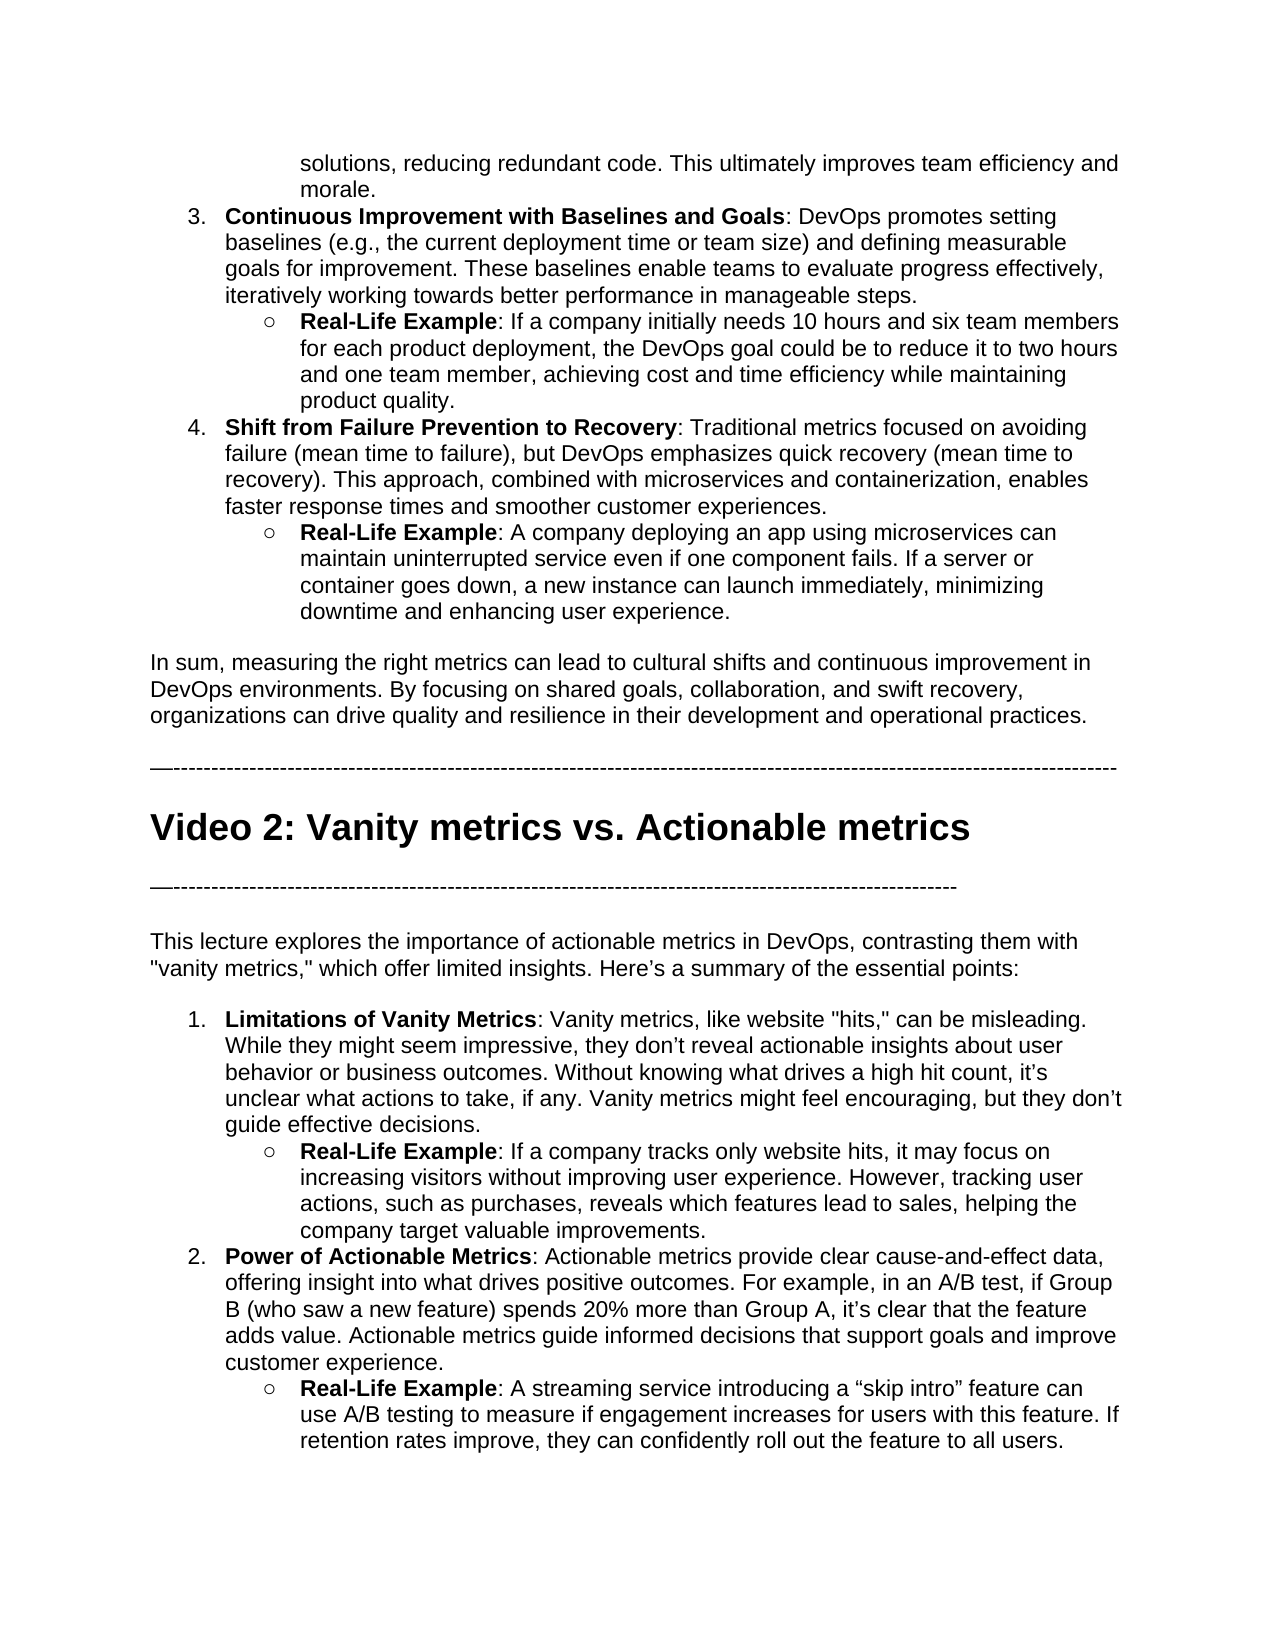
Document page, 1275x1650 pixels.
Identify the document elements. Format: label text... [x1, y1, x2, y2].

text This lecture explores the importance of actionable metrics in DevOps, contrasting them with "vanity metrics," which offer limited insights. Here’s a summary of the essential points: [150, 928, 1125, 981]
list Limitations of Vanity Metrics: Vanity metrics, like website "hits," can be misleading. While they might seem impressive, they don’t reveal actionable insights about user behavior or business outcomes. Without knowing what drives a high hit count, it’s unclear what actions to take, if any. Vanity metrics might feel encouraging, but they don’t guide effective decisions. [187, 1006, 1125, 1138]
subtitle Video 2: Vanity metrics vs. Actionable metrics [150, 805, 1125, 848]
list Real-Life Example: If a company tracks only website hits, it may focus on increasing visitors without improving user experience. However, tracking user actions, such as purchases, reveals which features lead to sales, helping the company target valuable improvements. [262, 1138, 1125, 1243]
text In sum, measuring the right metrics can lead to cultural shifts and continuous improvement in DevOps environments. By focusing on shared goals, collaboration, and swift recovery, organizations can drive quality and resilience in their development and operational practices. [150, 649, 1125, 728]
text —------------------------------------------------------------------------------------------------------- [150, 873, 1125, 899]
list Real-Life Example: A streaming service introducing a “skip intro” feature can use A/B testing to measure if engagement increases for users with this feature. If retention rates improve, they can confidently roll out the feature to all users. [262, 1375, 1125, 1454]
text —---------------------------------------------------------------------------------------------------------------------------- [150, 753, 1125, 780]
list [262, 150, 1125, 203]
list Real-Life Example: A company deploying an app using microservices can maintain uninterrupted service even if one component fails. If a server or container goes down, a new instance can launch immediately, minimizing downtime and enhancing user experience. [262, 519, 1125, 624]
list Continuous Improvement with Baselines and Goals: DevOps promotes setting baselines (e.g., the current deployment time or team size) and defining measurable goals for improvement. These baselines enable teams to evaluate progress effectively, iteratively working towards better performance in manageable steps. [187, 203, 1125, 308]
list Shift from Failure Prevention to Recovery: Traditional metrics focused on avoiding failure (mean time to failure), but DevOps emphasizes quick recovery (mean time to recovery). This approach, combined with microservices and containerization, enables faster response times and smoother customer experiences. [187, 413, 1125, 519]
list Real-Life Example: If a company initially needs 10 hours and six team members for each product deployment, the DevOps goal could be to reduce it to two hours and one team member, achieving cost and time efficiency while maintaining product quality. [262, 308, 1125, 413]
list Power of Actionable Metrics: Actionable metrics provide clear cause-and-effect data, offering insight into what drives positive outcomes. For example, in an A/B test, if Group B (who saw a new feature) spends 20% more than Group A, it’s clear that the feature adds value. Actionable metrics guide informed decisions that support goals and improve customer experience. [187, 1243, 1125, 1375]
